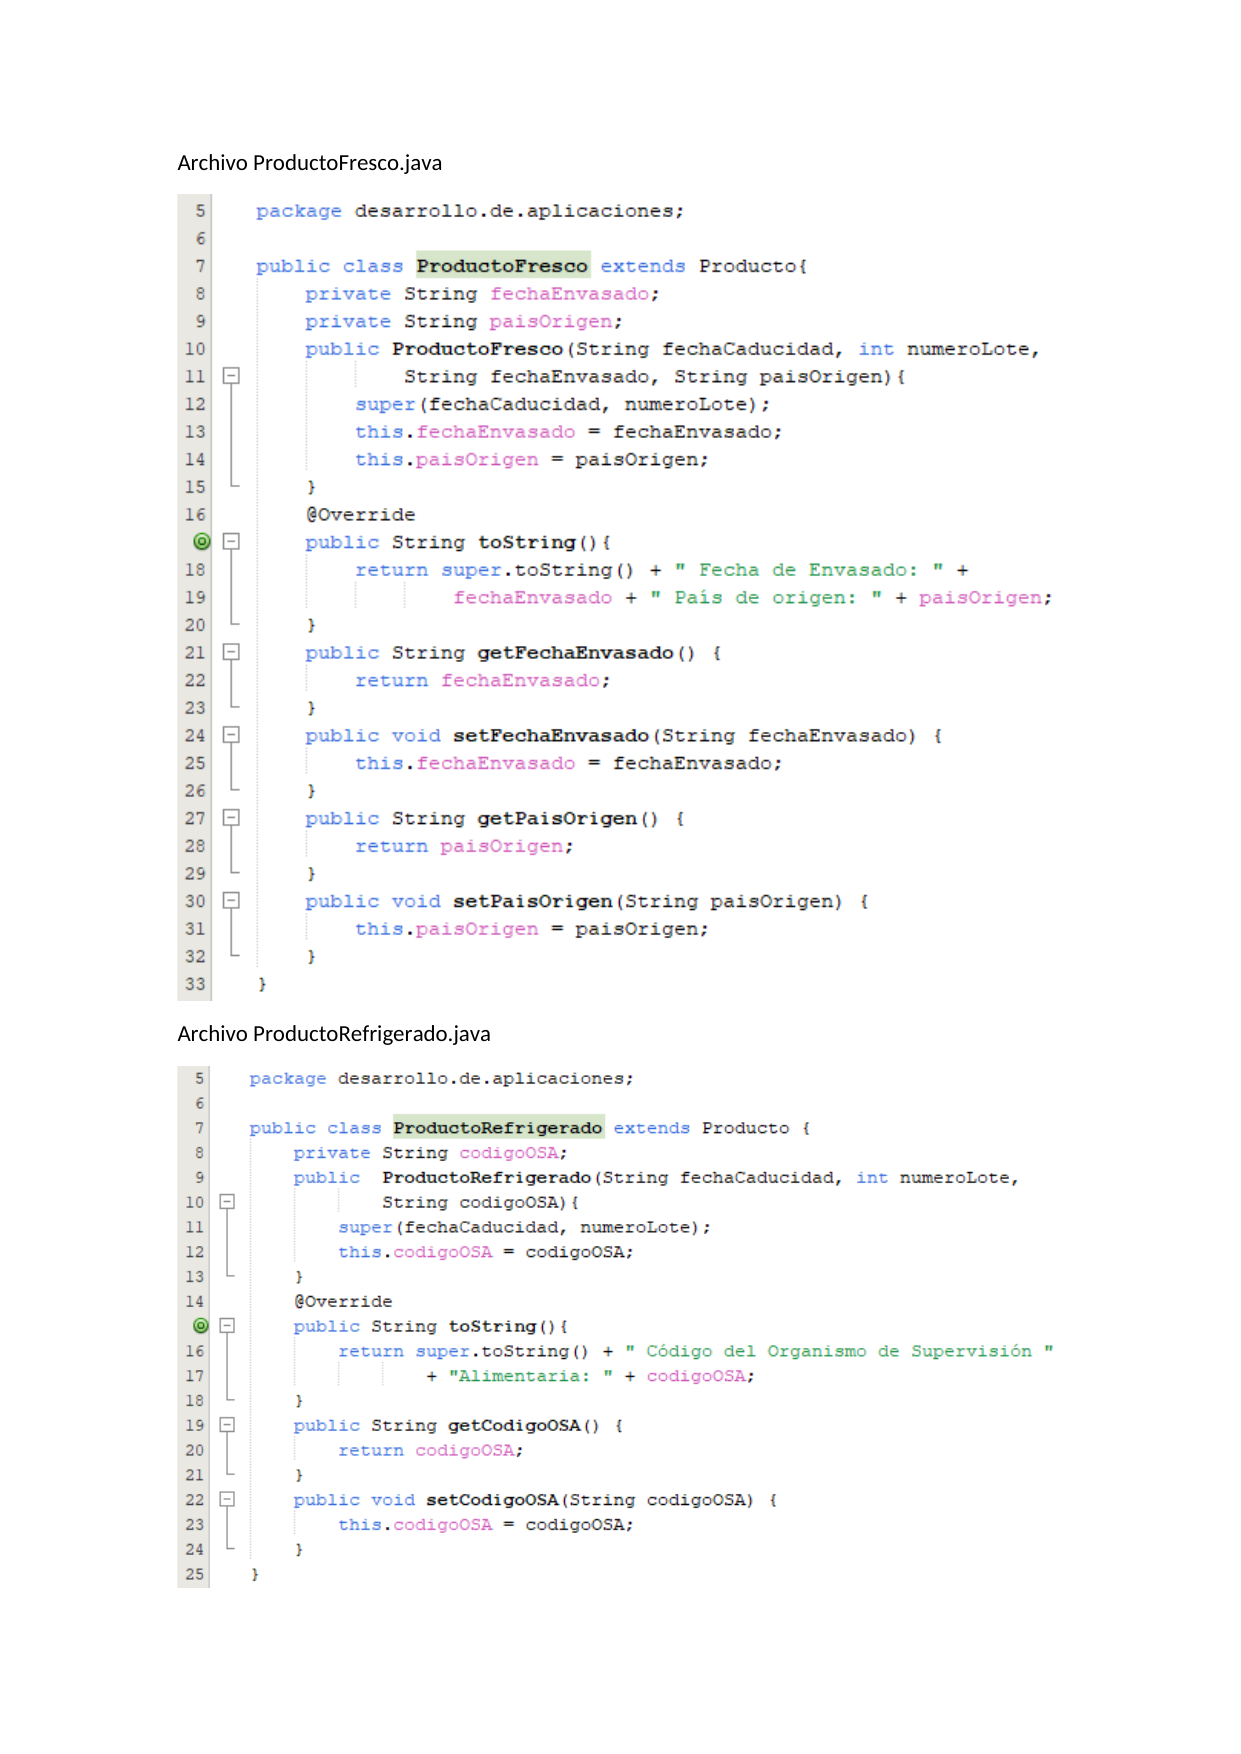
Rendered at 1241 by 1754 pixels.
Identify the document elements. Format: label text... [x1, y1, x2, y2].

picture [177, 1066, 1063, 1588]
text Archivo ProductoRefrigerado.java [177, 1019, 1063, 1047]
text Archivo ProductoFresco.java [177, 148, 1063, 176]
picture [177, 194, 1063, 1001]
